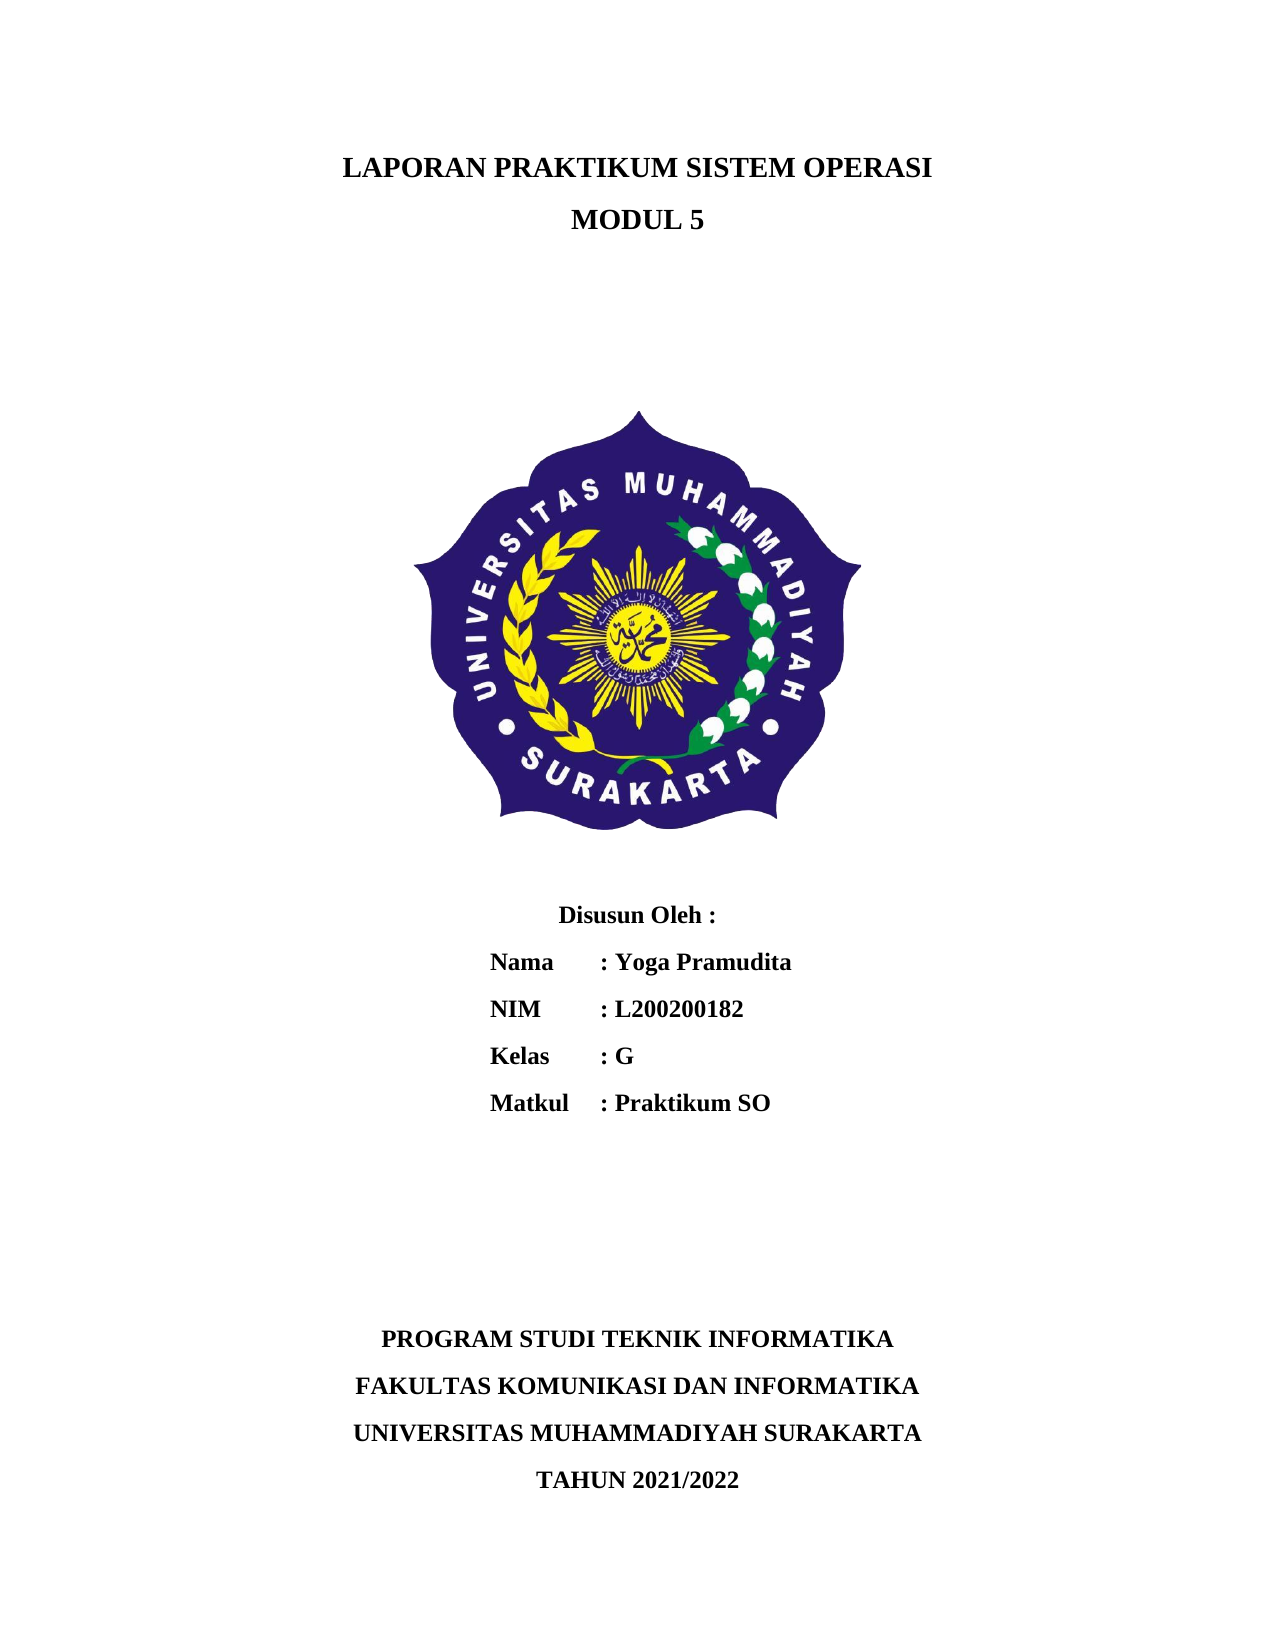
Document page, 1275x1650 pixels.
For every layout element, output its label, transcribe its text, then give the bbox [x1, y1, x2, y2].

text Matkul : Praktikum SO [490, 1088, 1006, 1117]
text Nama : Yoga Pramudita [490, 947, 1006, 976]
text TAHUN 2021/2022 [150, 1465, 1125, 1494]
text MODUL 5 [150, 202, 1125, 236]
text FAKULTAS KOMUNIKASI DAN INFORMATIKA [150, 1371, 1125, 1400]
text PROGRAM STUDI TEKNIK INFORMATIKA [150, 1324, 1125, 1353]
text Kelas : G [490, 1041, 1006, 1070]
text LAPORAN PRAKTIKUM SISTEM OPERASI [150, 150, 1125, 183]
picture [413, 411, 862, 830]
text Disusun Oleh : [150, 900, 1125, 929]
text UNIVERSITAS MUHAMMADIYAH SURAKARTA [150, 1418, 1125, 1447]
text NIM : L200200182 [490, 994, 1006, 1023]
